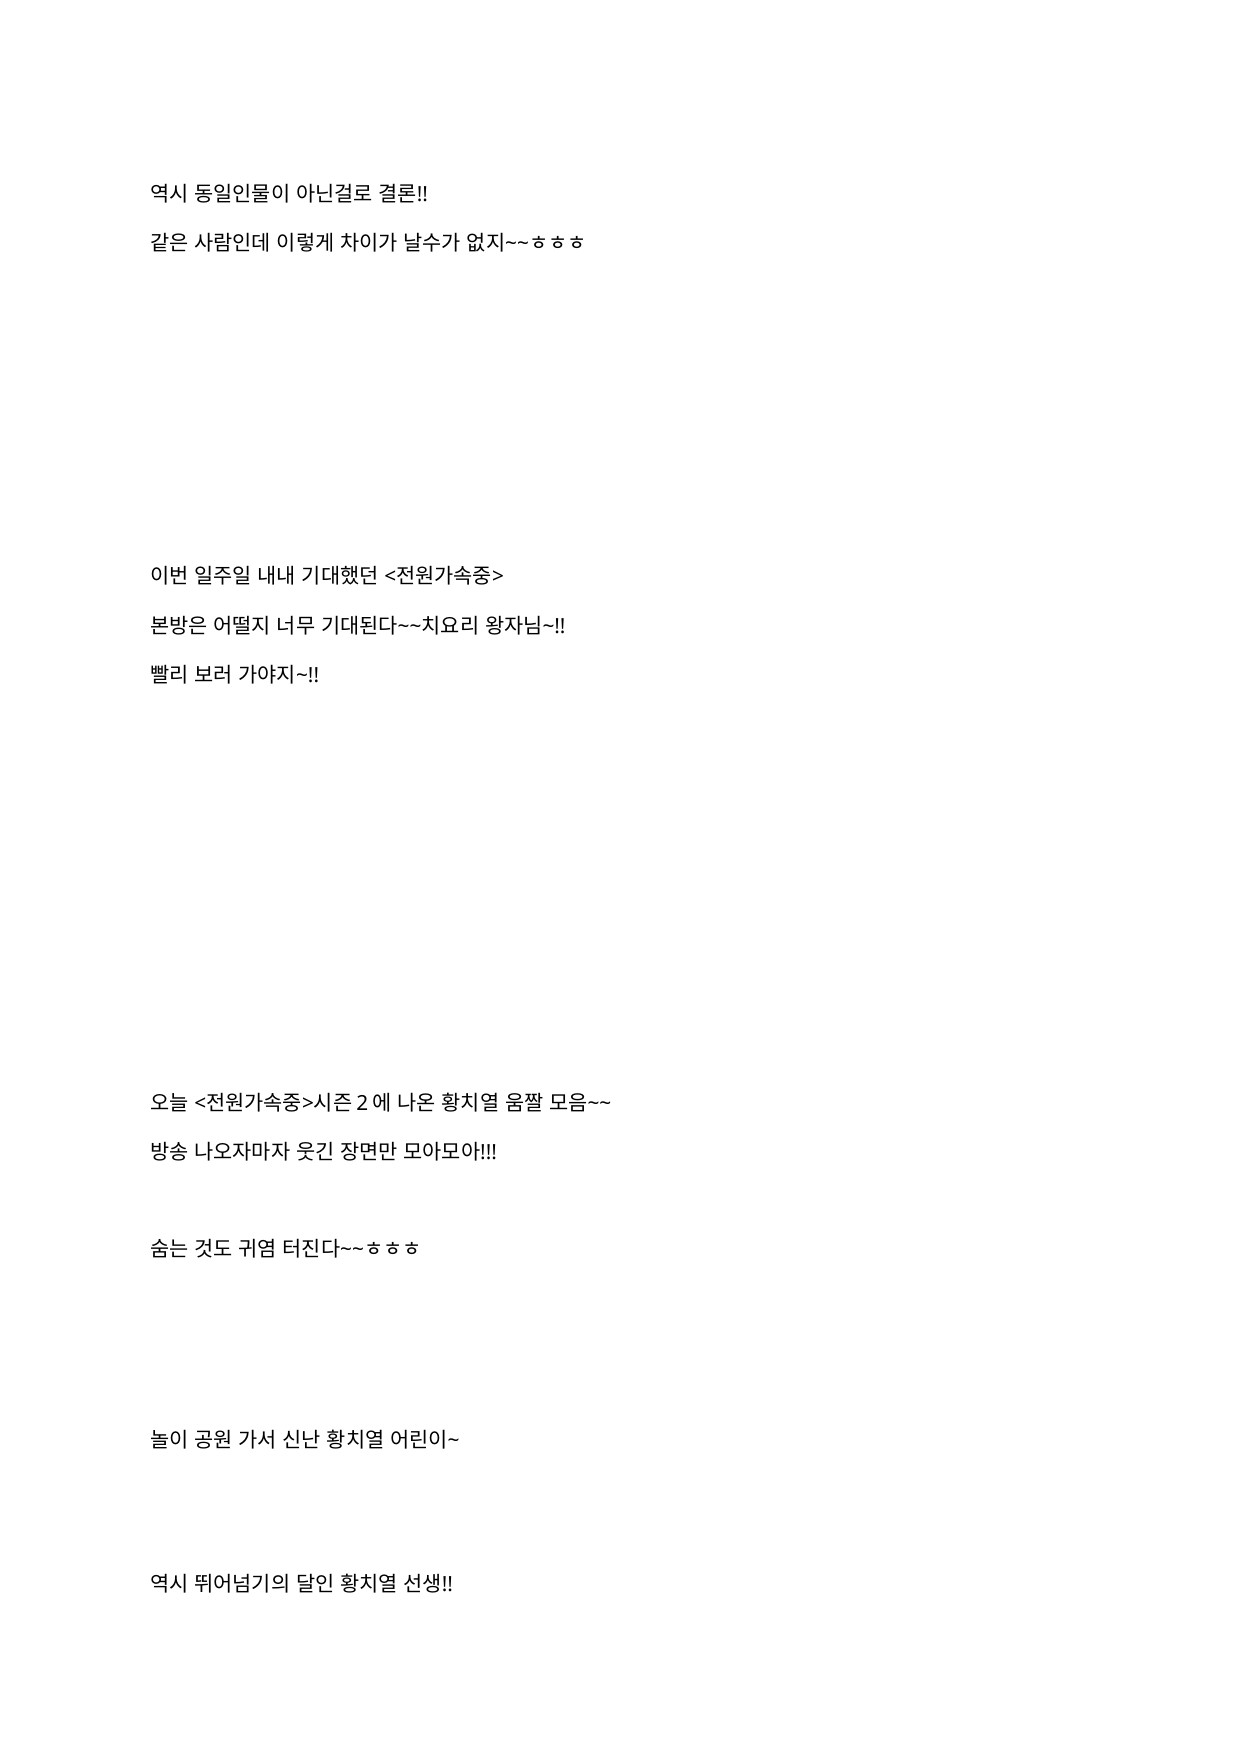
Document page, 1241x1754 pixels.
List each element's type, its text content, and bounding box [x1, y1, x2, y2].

text 이번 일주일 내내 기대했던 <전원가속중> [150, 560, 1090, 590]
text 숨는 것도 귀염 터진다~~ㅎㅎㅎ [150, 1232, 1090, 1262]
text 역시 뛰어넘기의 달인 황치열 선생!! [150, 1567, 1090, 1598]
text 본방은 어떨지 너무 기대된다~~치요리 왕자님~!! [150, 609, 1090, 639]
text 오늘 <전원가속중>시즌2에 나온 황치열 움짤 모음~~ [150, 1086, 1090, 1116]
text 빨리 보러 가야지~!! [150, 658, 1090, 689]
text 놀이 공원 가서 신난 황치열 어린이~ [150, 1423, 1090, 1454]
text 같은 사람인데 이렇게 차이가 날수가 없지~~ㅎㅎㅎ [150, 227, 1090, 257]
text 방송 나오자마자 웃긴 장면만 모아모아!!! [150, 1136, 1090, 1166]
text 역시 동일인물이 아닌걸로 결론!! [150, 177, 1090, 207]
